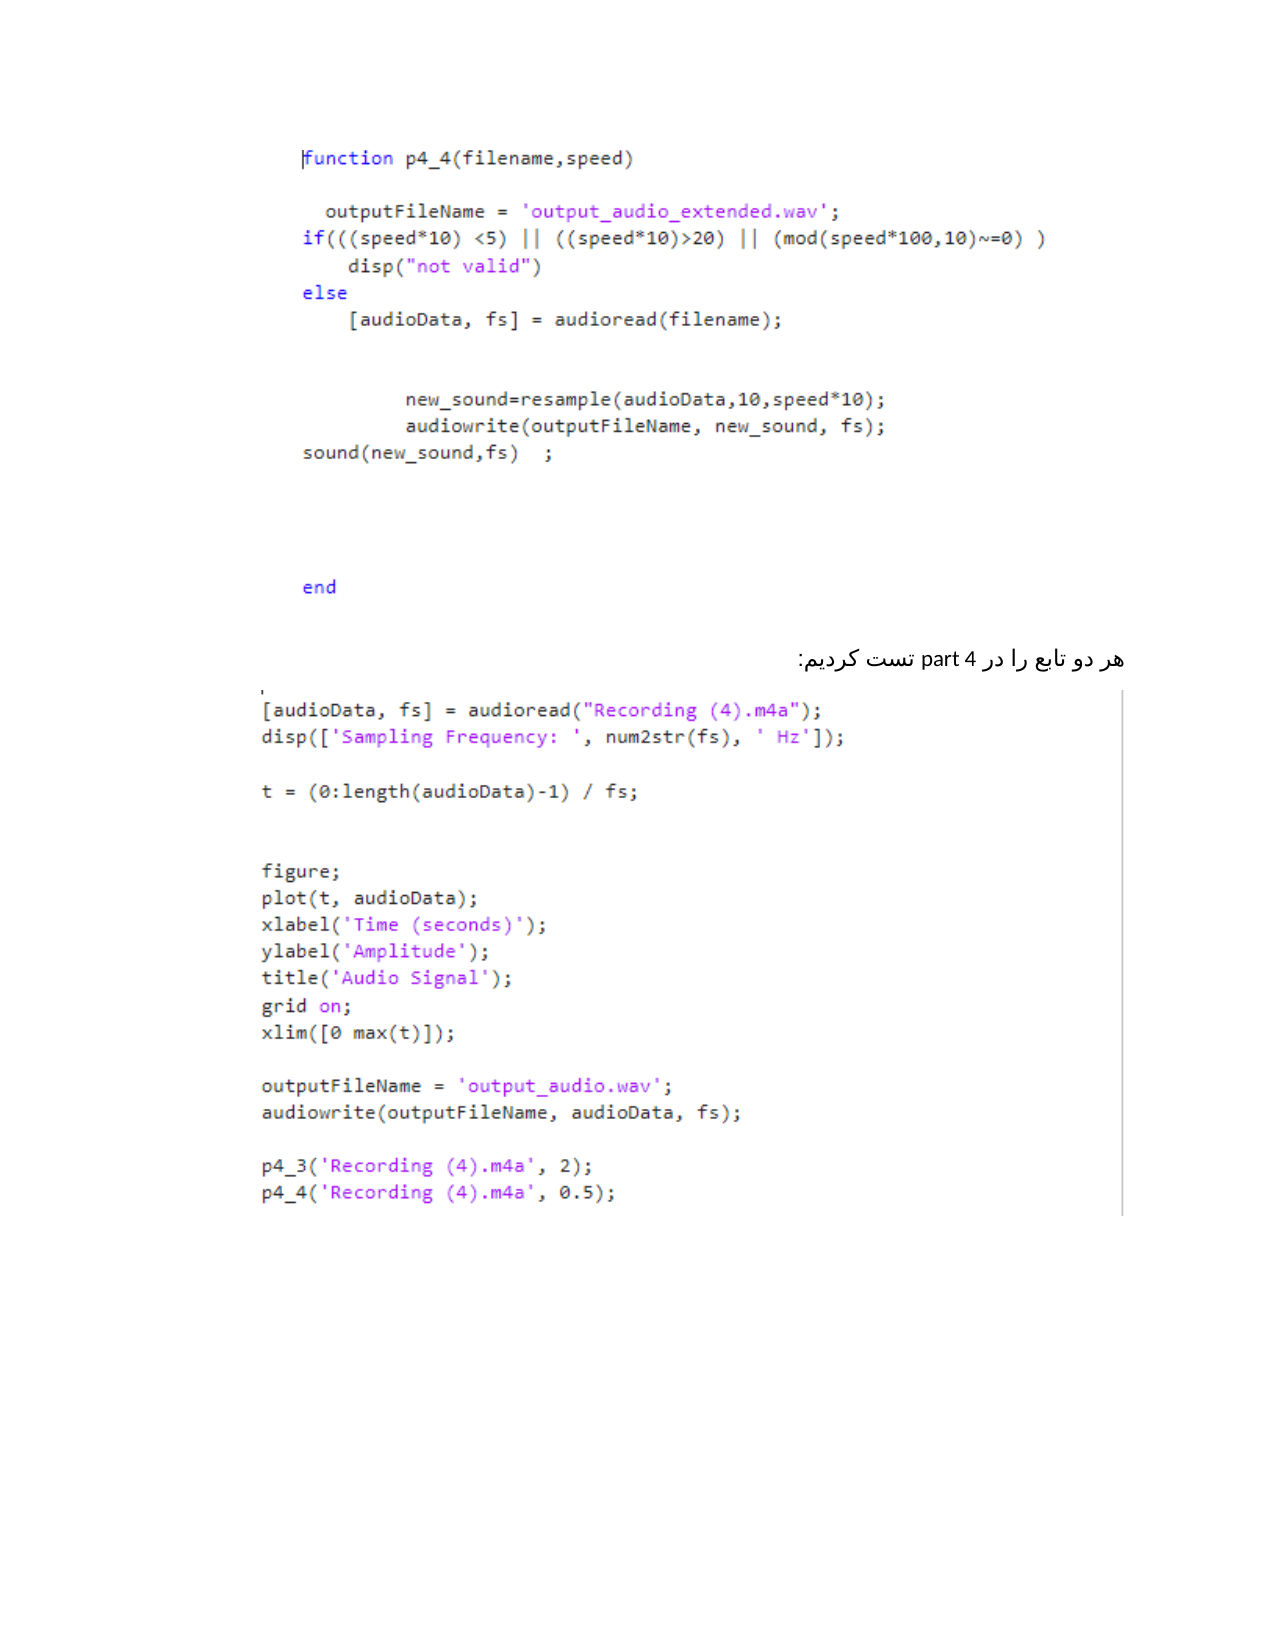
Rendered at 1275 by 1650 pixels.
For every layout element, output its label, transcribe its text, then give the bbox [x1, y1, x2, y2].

picture [279, 150, 1125, 625]
text هر دو تابع را در part 4 تست کردیم: [150, 644, 1125, 672]
picture [243, 690, 1125, 1216]
